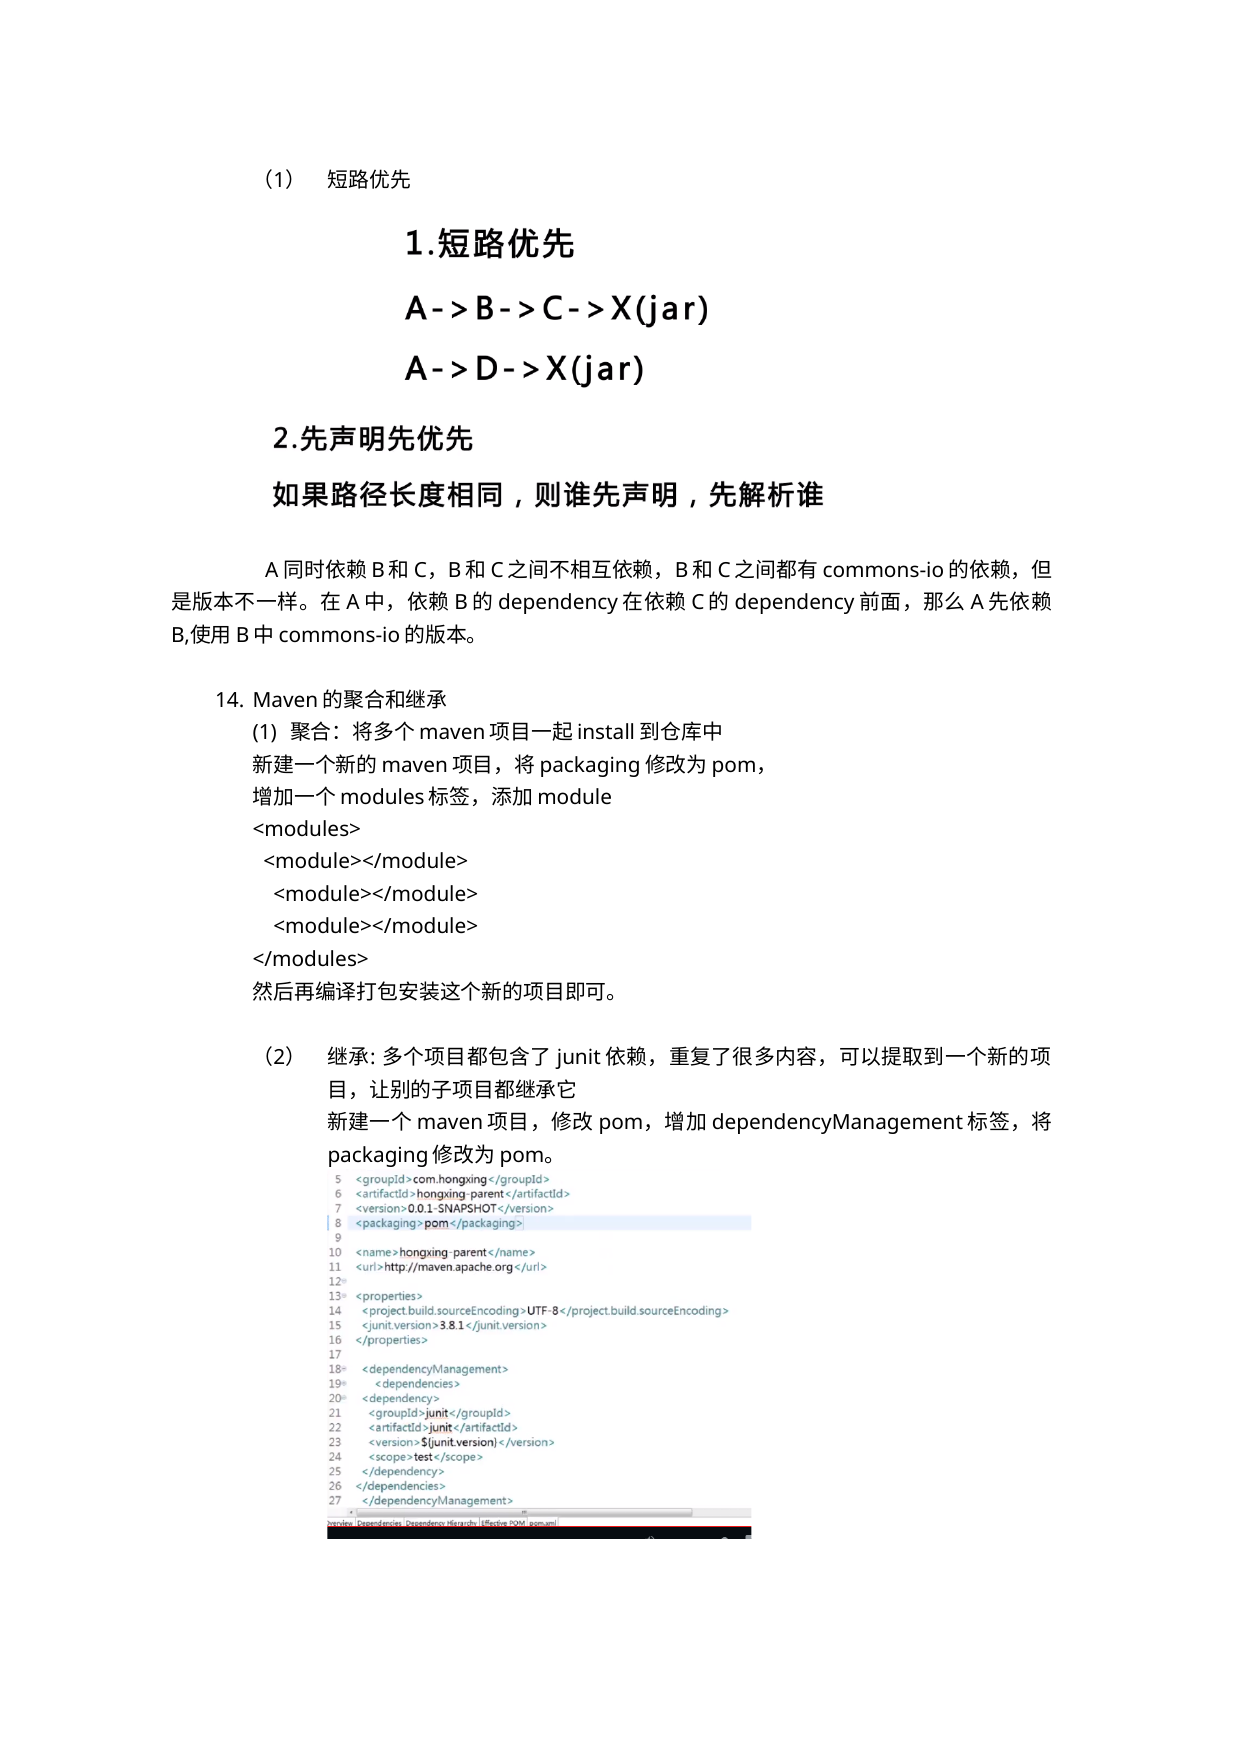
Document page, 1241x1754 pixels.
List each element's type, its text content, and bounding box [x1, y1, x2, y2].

list <modules> [252, 812, 1053, 844]
list 然后再编译打包安装这个新的项目即可。 [252, 974, 1053, 1007]
list 新建一个新的maven项目，将packaging修改为pom， [252, 747, 1053, 779]
list <module></module> [252, 877, 1053, 909]
picture [327, 1169, 752, 1539]
picture [373, 194, 721, 414]
list <module></module> [252, 909, 1053, 942]
picture [255, 422, 840, 535]
list A 同时依赖B和C，B和C之间不相互依赖，B和C之间都有commons-io的依赖，但是版本不一样。在A中，依赖B的dependency在依赖C的dependency前面，那么A先依赖B,使用B中commons-io的版本。 [42, 552, 1053, 649]
list </modules> [252, 942, 1053, 974]
list 继承: 多个项目都包含了junit依赖，重复了很多内容，可以提取到一个新的项目，让别的子项目都继承它 [252, 1039, 1053, 1104]
list 短路优先 [252, 162, 1053, 194]
list 增加一个modules标签，添加module [252, 779, 1053, 812]
list 新建一个maven项目，修改pom，增加dependencyManagement标签，将packaging修改为pom。 [327, 1104, 1053, 1169]
list <module></module> [252, 844, 1053, 877]
list 聚合：将多个maven项目一起install到仓库中 [252, 714, 1053, 747]
list Maven的聚合和继承 [215, 682, 1053, 714]
